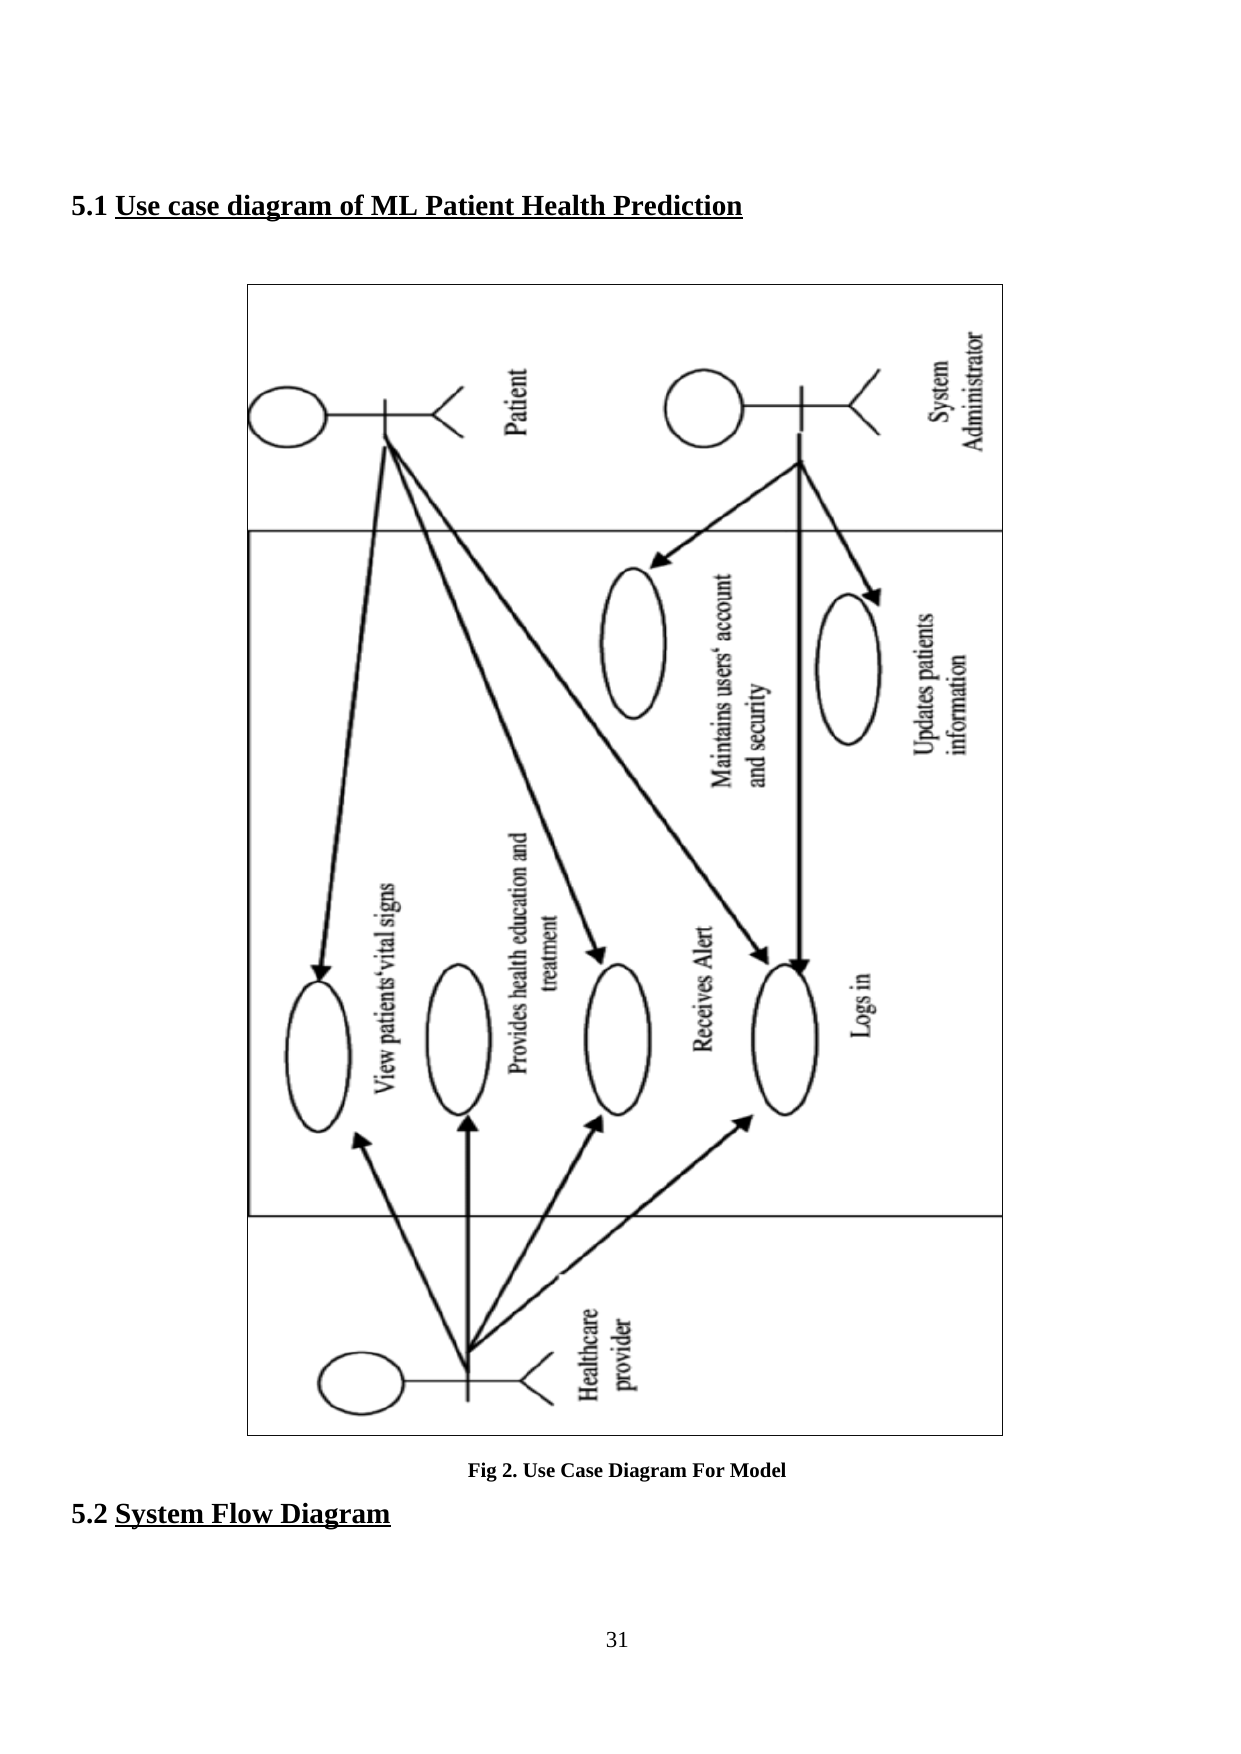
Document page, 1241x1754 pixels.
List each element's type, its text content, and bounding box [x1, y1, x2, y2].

picture [248, 286, 1002, 1434]
text 5.2 System Flow Diagram [71, 1501, 1103, 1530]
text 5.1 Use case diagram of ML Patient Health Prediction [71, 188, 1103, 222]
